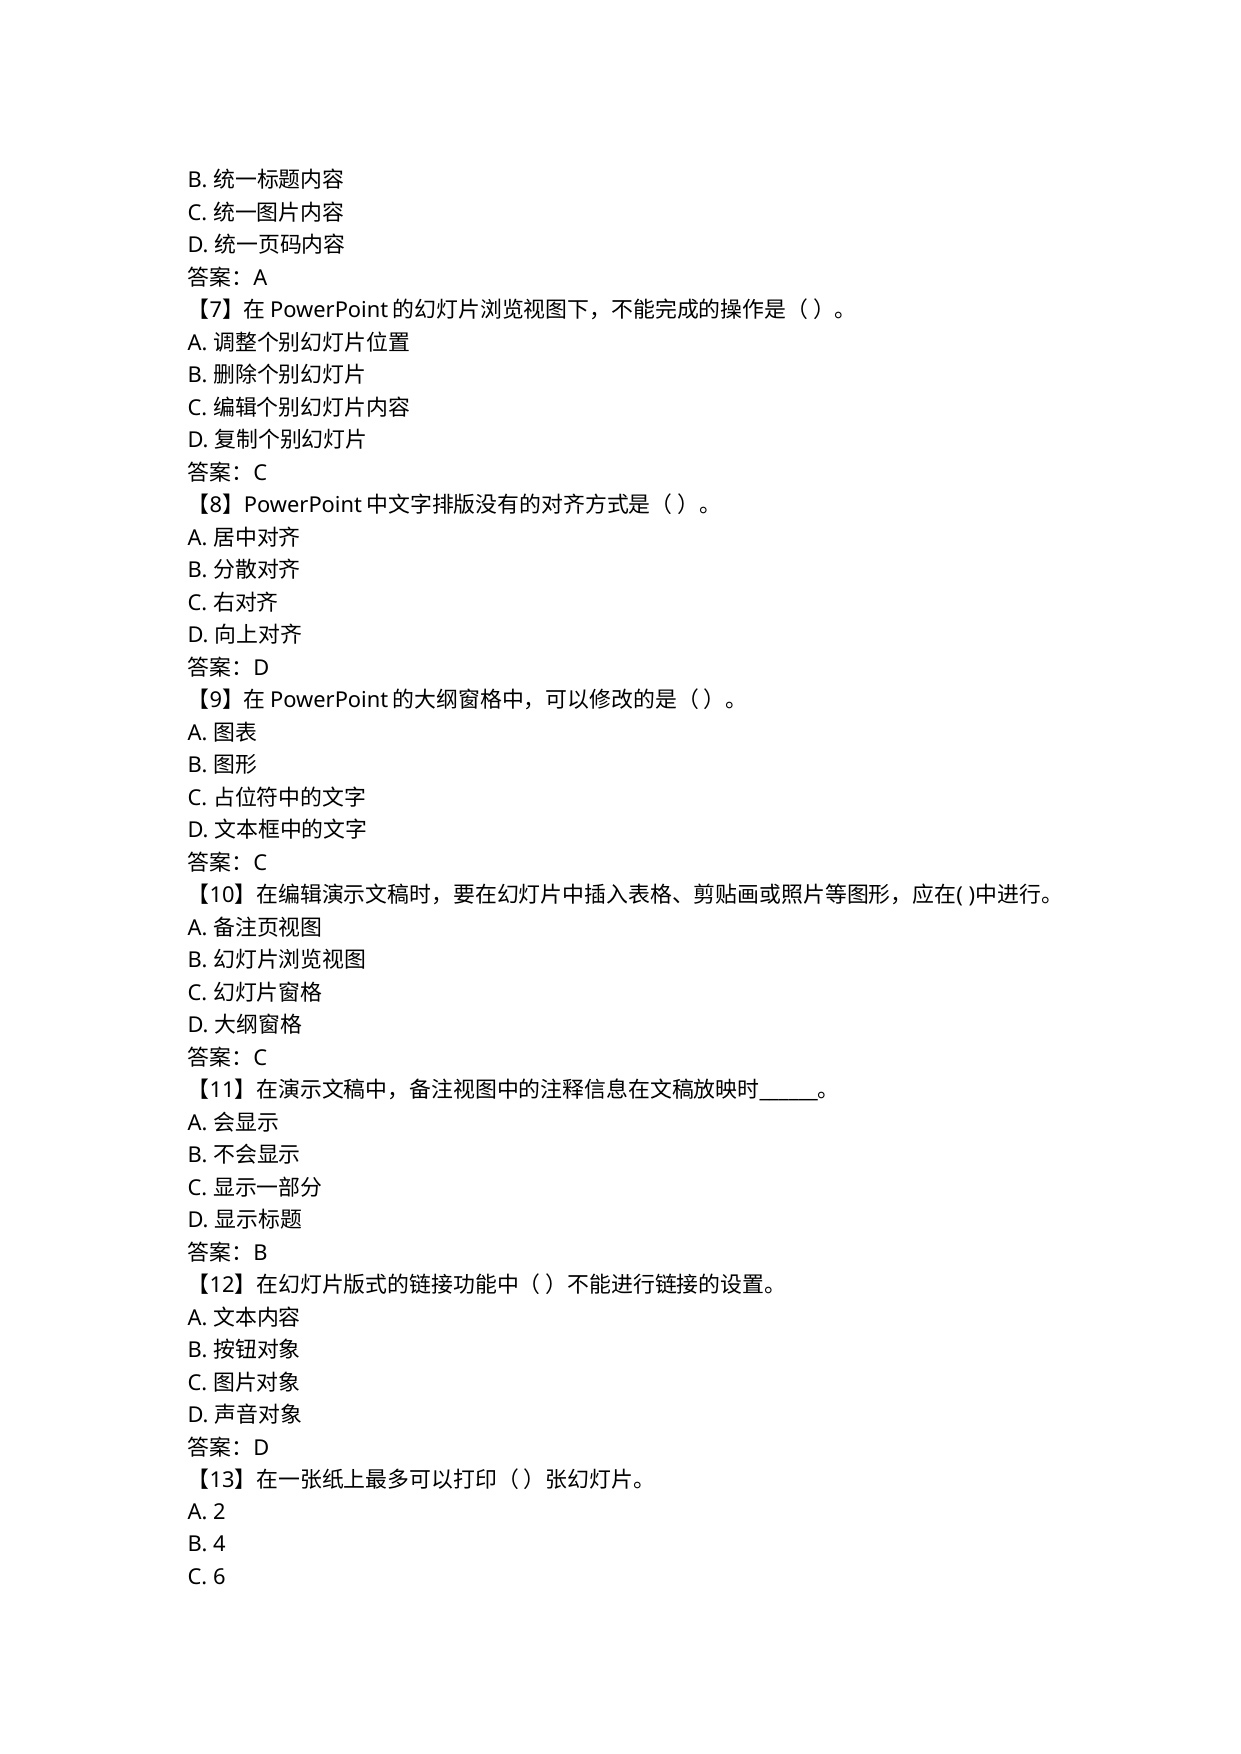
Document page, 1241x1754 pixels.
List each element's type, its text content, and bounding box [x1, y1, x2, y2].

text C. 右对齐 [187, 584, 1053, 617]
text C. 编辑个别幻灯片内容 [187, 389, 1053, 422]
text A. 2 [187, 1494, 1053, 1527]
text D. 向上对齐 [187, 617, 1053, 649]
text 答案：A [187, 259, 1053, 292]
text C. 占位符中的文字 [187, 779, 1053, 812]
text 答案：C [187, 454, 1053, 487]
text 【13】在一张纸上最多可以打印（ ）张幻灯片。 [187, 1462, 1053, 1494]
text B. 4 [187, 1527, 1053, 1559]
text B. 幻灯片浏览视图 [187, 942, 1053, 974]
text B. 删除个别幻灯片 [187, 357, 1053, 389]
text 【12】在幻灯片版式的链接功能中（ ）不能进行链接的设置。 [187, 1267, 1053, 1299]
text 答案：B [187, 1234, 1053, 1267]
text 答案：D [187, 1429, 1053, 1462]
text 【8】PowerPoint中文字排版没有的对齐方式是（ ）。 [187, 487, 1053, 519]
text A. 文本内容 [187, 1299, 1053, 1332]
text B. 按钮对象 [187, 1332, 1053, 1364]
text A. 居中对齐 [187, 519, 1053, 552]
text B. 不会显示 [187, 1137, 1053, 1169]
text 【10】在编辑演示文稿时，要在幻灯片中插入表格、剪贴画或照片等图形，应在( )中进行。 [187, 877, 1053, 909]
text A. 会显示 [187, 1104, 1053, 1137]
text D. 文本框中的文字 [187, 812, 1053, 844]
text 【11】在演示文稿中，备注视图中的注释信息在文稿放映时______。 [187, 1072, 1053, 1104]
text B. 统一标题内容 [187, 162, 1053, 194]
text A. 图表 [187, 714, 1053, 747]
text B. 图形 [187, 747, 1053, 779]
text C. 统一图片内容 [187, 194, 1053, 227]
text C. 图片对象 [187, 1364, 1053, 1397]
text C. 幻灯片窗格 [187, 974, 1053, 1007]
text C. 显示一部分 [187, 1169, 1053, 1202]
text D. 统一页码内容 [187, 227, 1053, 259]
text 答案：C [187, 844, 1053, 877]
text 【9】在PowerPoint的大纲窗格中，可以修改的是（ ）。 [187, 682, 1053, 714]
text D. 大纲窗格 [187, 1007, 1053, 1039]
text D. 显示标题 [187, 1202, 1053, 1234]
text C. 6 [187, 1559, 1053, 1592]
text 答案：D [187, 649, 1053, 682]
text 答案：C [187, 1039, 1053, 1072]
text A. 调整个别幻灯片位置 [187, 324, 1053, 357]
text A. 备注页视图 [187, 909, 1053, 942]
text 【7】在PowerPoint的幻灯片浏览视图下，不能完成的操作是（ ）。 [187, 292, 1053, 324]
text B. 分散对齐 [187, 552, 1053, 584]
text D. 声音对象 [187, 1397, 1053, 1429]
text D. 复制个别幻灯片 [187, 422, 1053, 454]
